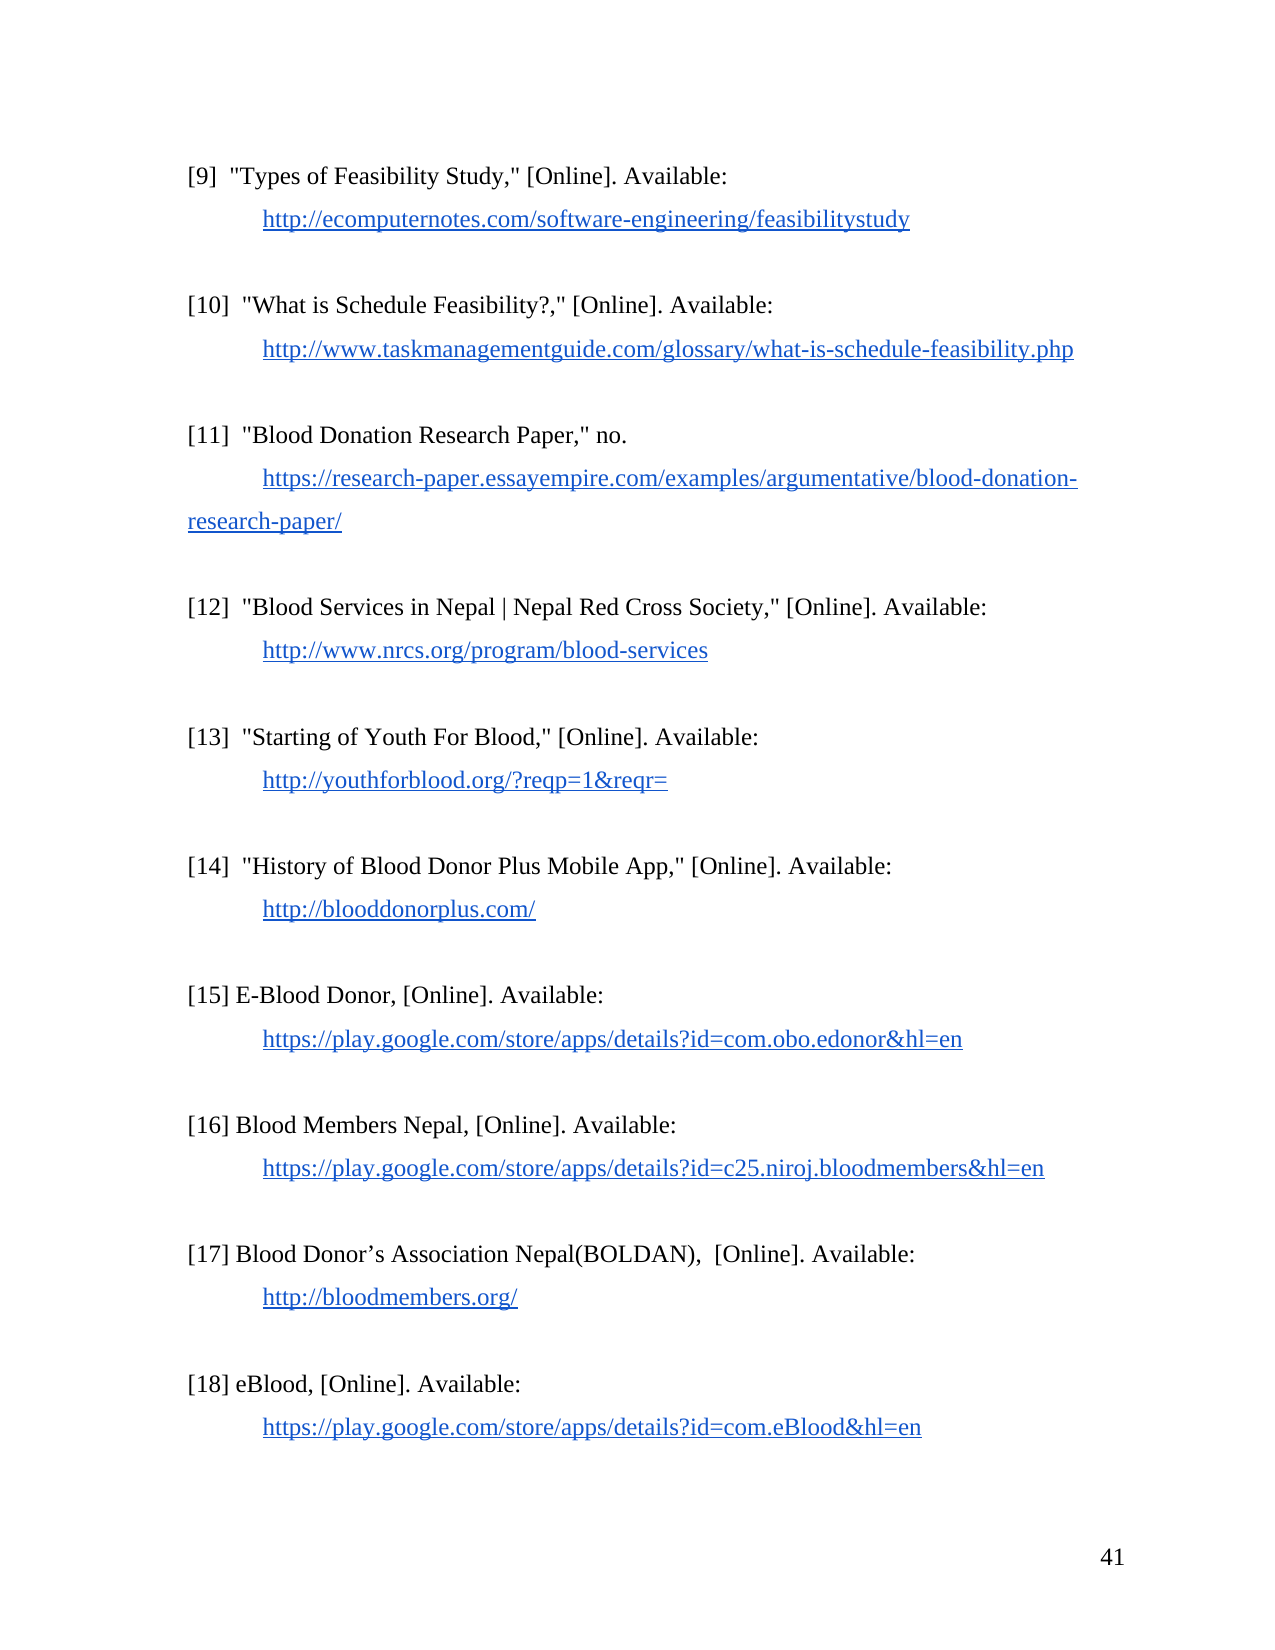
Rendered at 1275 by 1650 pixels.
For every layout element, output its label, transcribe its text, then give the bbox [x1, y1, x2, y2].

text http://www.nrcs.org/program/blood-services [187, 636, 1125, 664]
text [12] "Blood Services in Nepal | Nepal Red Cross Society," [Online]. Available: [187, 592, 1125, 621]
text [14] "History of Blood Donor Plus Mobile App," [Online]. Available: [187, 851, 1125, 880]
text [15] E-Blood Donor, [Online]. Available: [187, 981, 1125, 1009]
text [17] Blood Donor’s Association Nepal(BOLDAN), [Online]. Available: [187, 1239, 1125, 1268]
text https://research-paper.essayempire.com/examples/argumentative/blood-donation-research-paper/ [187, 463, 1125, 535]
text [16] Blood Members Nepal, [Online]. Available: [187, 1110, 1125, 1139]
text https://play.google.com/store/apps/details?id=com.obo.edonor&hl=en [187, 1024, 1125, 1052]
text [9] "Types of Feasibility Study," [Online]. Available: [187, 161, 1125, 190]
text https://play.google.com/store/apps/details?id=com.eBlood&hl=en [187, 1412, 1125, 1441]
text http://www.taskmanagementguide.com/glossary/what-is-schedule-feasibility.php [187, 334, 1125, 362]
text [10] "What is Schedule Feasibility?," [Online]. Available: [187, 291, 1125, 319]
text http://ecomputernotes.com/software-engineering/feasibilitystudy [187, 204, 1125, 233]
text [18] eBlood, [Online]. Available: [187, 1369, 1125, 1397]
text http://blooddonorplus.com/ [187, 894, 1125, 923]
text http://bloodmembers.org/ [187, 1282, 1125, 1311]
text http://youthforblood.org/?reqp=1&reqr= [187, 765, 1125, 794]
text [11] "Blood Donation Research Paper," no. [187, 420, 1125, 449]
text [13] "Starting of Youth For Blood," [Online]. Available: [187, 722, 1125, 751]
text https://play.google.com/store/apps/details?id=c25.niroj.bloodmembers&hl=en [187, 1153, 1125, 1182]
